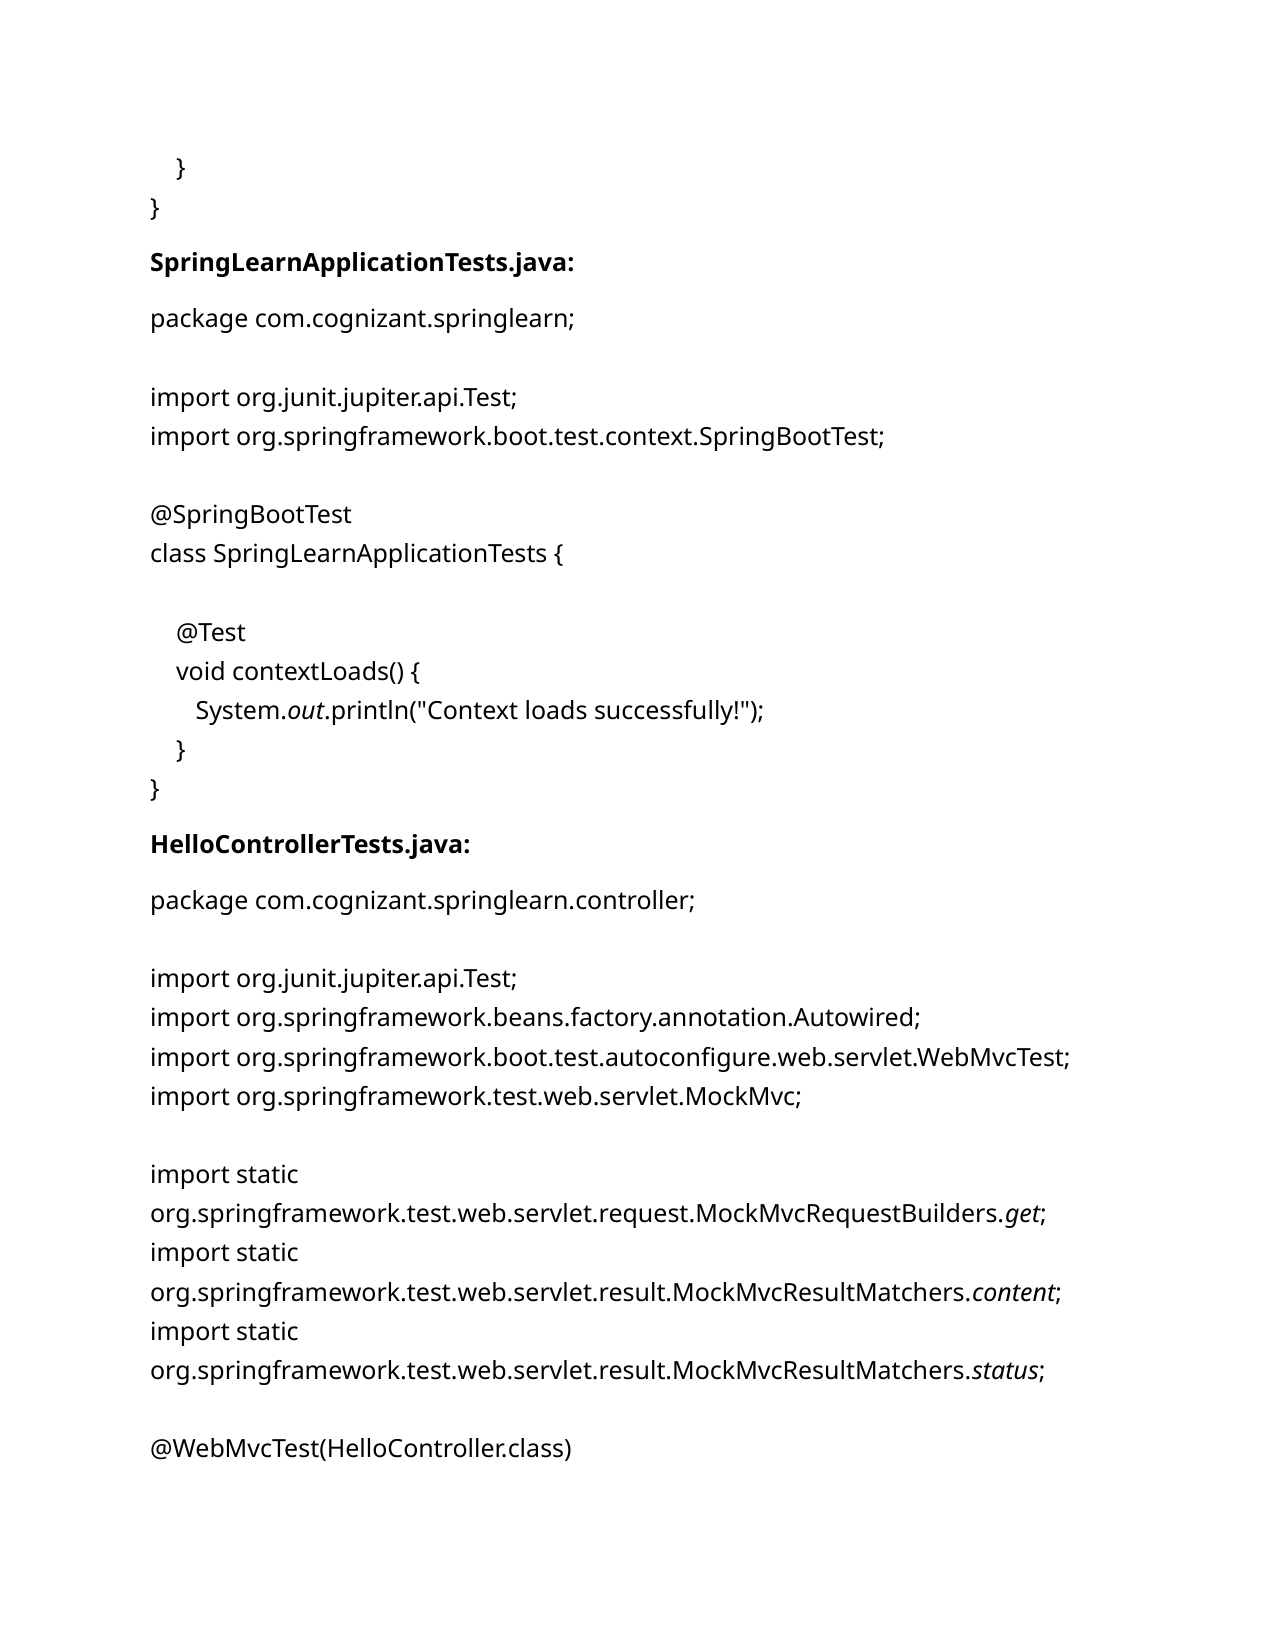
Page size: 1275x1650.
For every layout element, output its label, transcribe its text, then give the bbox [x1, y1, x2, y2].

text HelloControllerTests.java: [150, 827, 1125, 861]
text SpringLearnApplicationTests.java: [150, 245, 1125, 279]
text package com.cognizant.springlearn; import org.junit.jupiter.api.Test; import org.springframework.boot.test.context.SpringBootTest; @SpringBootTest class SpringLearnApplicationTests { @Test void contextLoads() { System.out.println("Context loads successfully!"); } } [150, 301, 1125, 805]
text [150, 882, 1125, 1465]
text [150, 150, 1125, 223]
